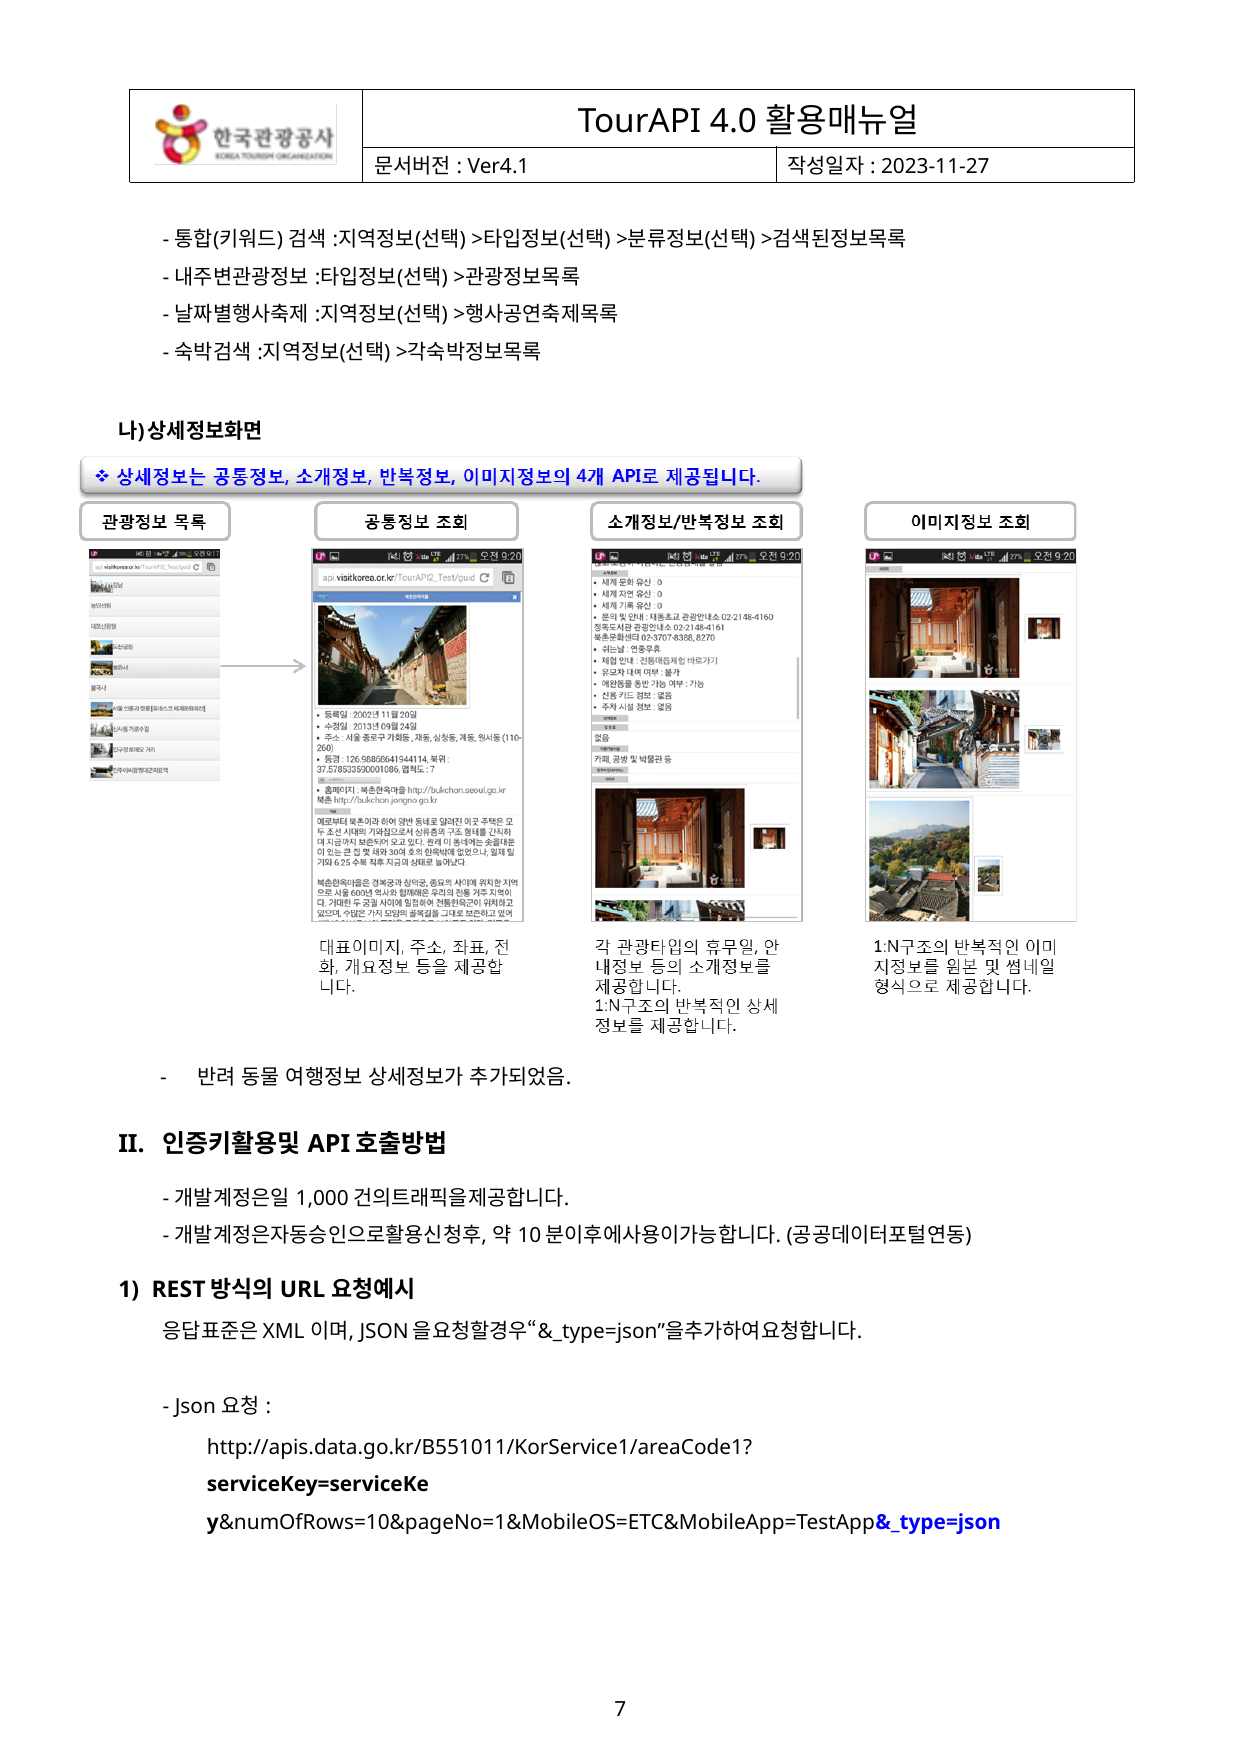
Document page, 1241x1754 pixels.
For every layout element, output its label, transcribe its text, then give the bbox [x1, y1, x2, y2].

text - 통합(키워드) 검색 :지역정보(선택) >타입정보(선택) >분류정보(선택) >검색된정보목록 [154, 217, 1130, 256]
text - Json 요청 : [154, 1386, 1130, 1425]
text - 날짜별행사축제 :지역정보(선택) >행사공연축제목록 [154, 294, 1130, 331]
text - 내주변관광정보 :타입정보(선택) >관광정보목록 [154, 256, 1130, 294]
text http://apis.data.go.kr/B551011/KorService1/areaCode1?serviceKey=serviceKey&numOfRows=10&pageNo=1&MobileOS=ETC&MobileApp=TestApp&_type=json [198, 1425, 1130, 1542]
subtitle 인증키활용및 API호출방법 [110, 1121, 1130, 1163]
text - 개발계정은자동승인으로활용신청후, 약 10분이후에사용이가능합니다. (공공데이터포털연동) [154, 1215, 1130, 1254]
text - 숙박검색 :지역정보(선택) >각숙박정보목록 [154, 331, 1130, 369]
text 응답표준은XML 이며, JSON을요청할경우“&_type=json”을추가하여요청합니다. [154, 1308, 1130, 1348]
list 반려 동물 여행정보 상세정보가 추가되었음. [151, 1054, 1130, 1096]
text - 개발계정은일 1,000건의트래픽을제공합니다. [154, 1175, 1130, 1215]
list 상세정보화면 [110, 408, 1130, 450]
picture [154, 104, 338, 167]
subtitle REST방식의 URL 요청예시 [110, 1267, 1130, 1308]
picture [73, 452, 1077, 1043]
